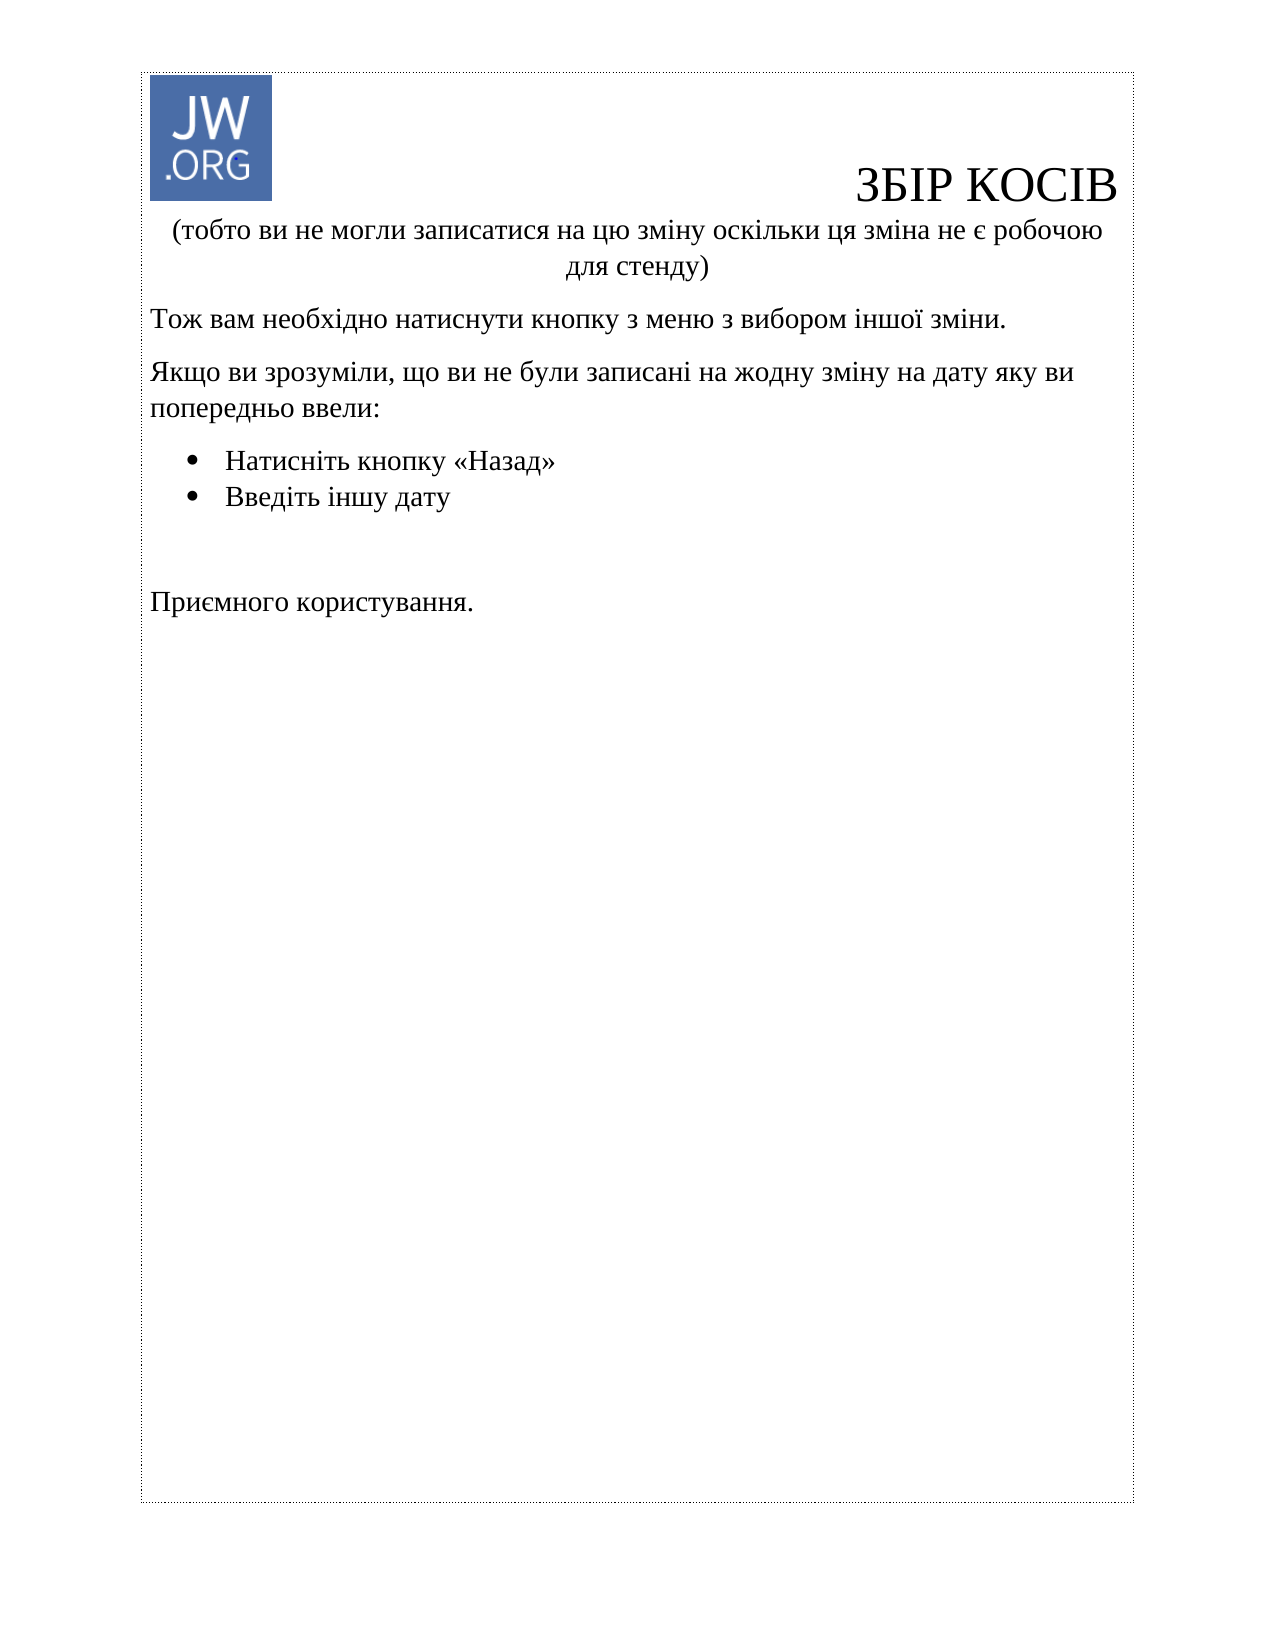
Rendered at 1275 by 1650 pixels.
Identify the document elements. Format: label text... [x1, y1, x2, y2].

text Тож вам необхідно натиснути кнопку з меню з вибором іншої зміни. [150, 301, 1125, 334]
list Натисніть кнопку «Назад» [187, 443, 1125, 476]
text Якщо ви зрозуміли, що ви не були записані на жодну зміну на дату яку ви попередньо ввели: [150, 354, 1125, 423]
picture [150, 75, 272, 201]
text Приємного користування. [150, 584, 1125, 618]
list Введіть іншу дату [187, 479, 1125, 512]
text (тобто ви не могли записатися на цю зміну оскільки ця зміна не є робочою для стенду) [150, 212, 1125, 282]
